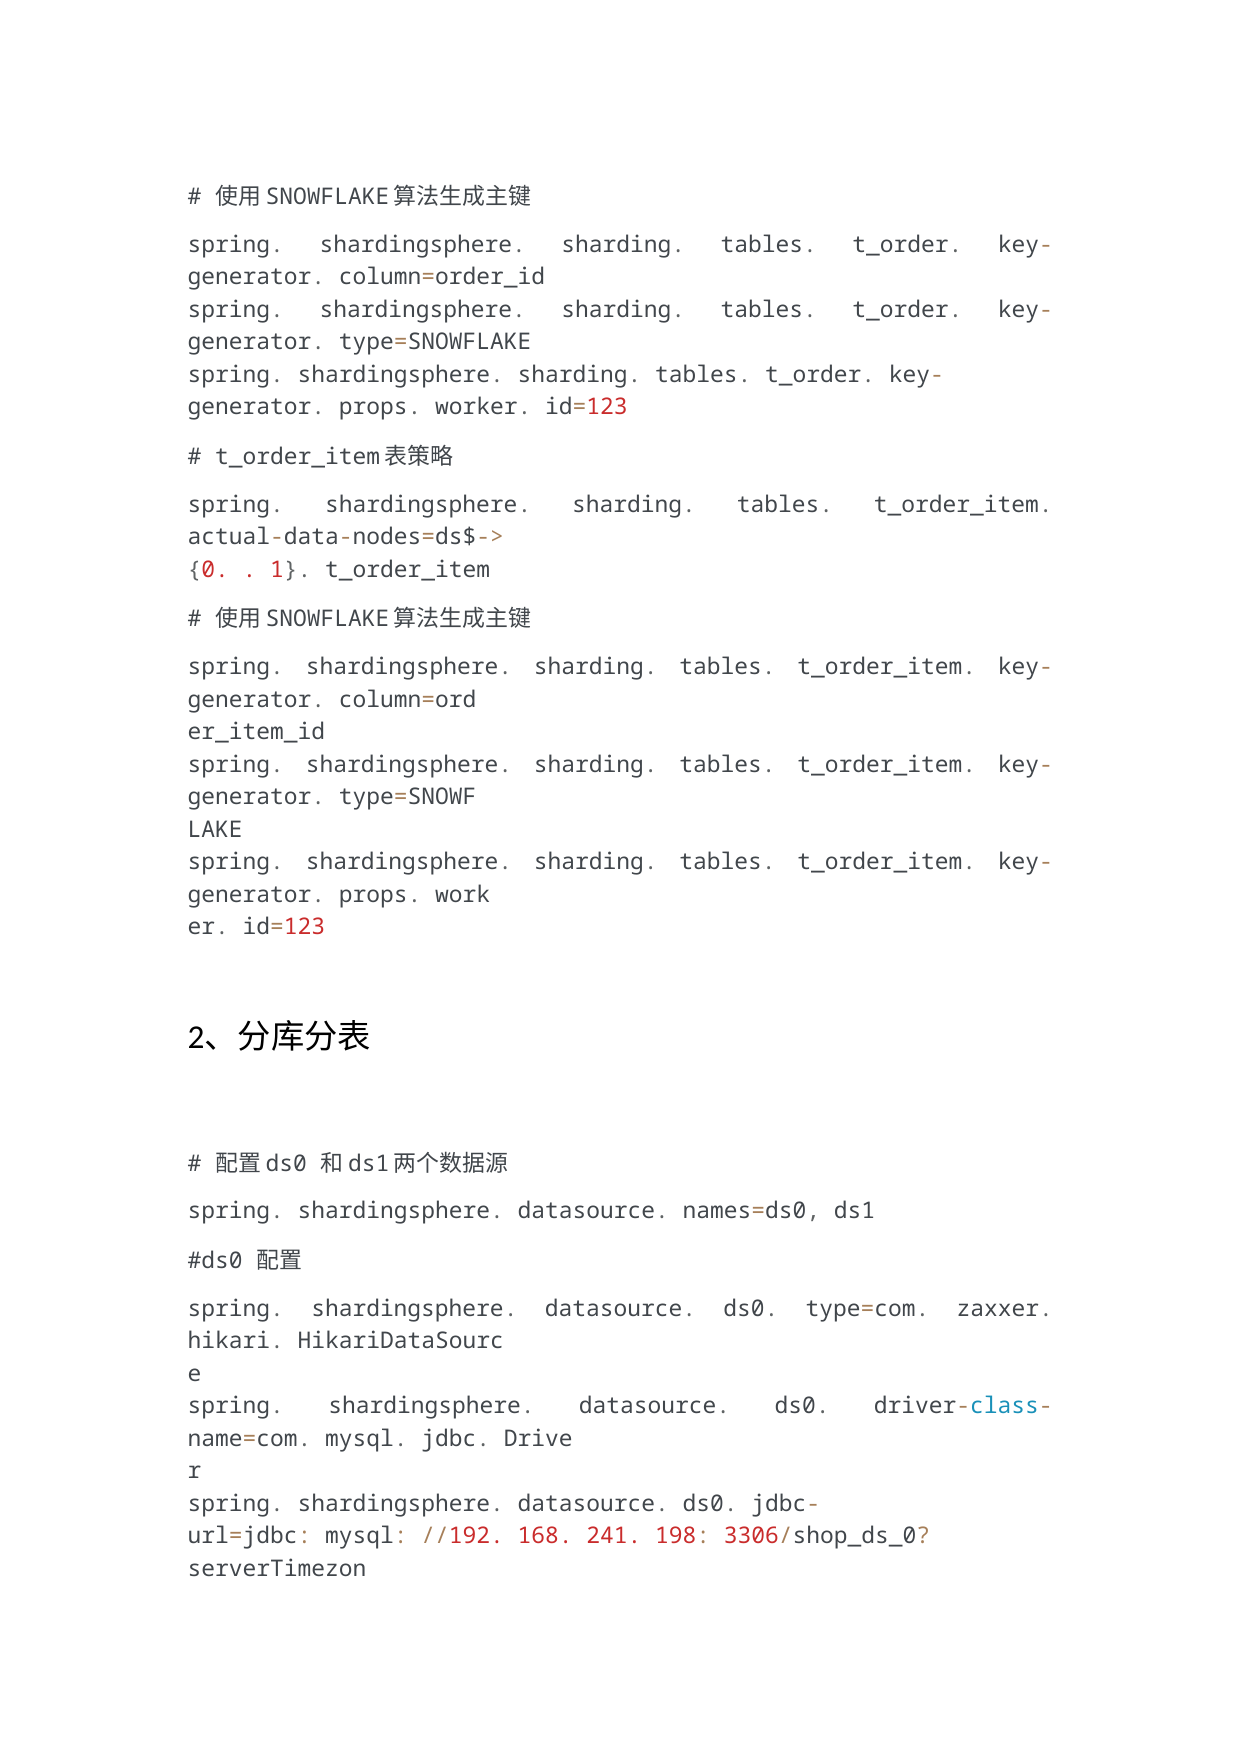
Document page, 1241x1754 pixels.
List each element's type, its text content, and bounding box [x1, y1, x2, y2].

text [187, 162, 1053, 942]
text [187, 1129, 1053, 1584]
subtitle 2、分库分表 [187, 1002, 1053, 1067]
